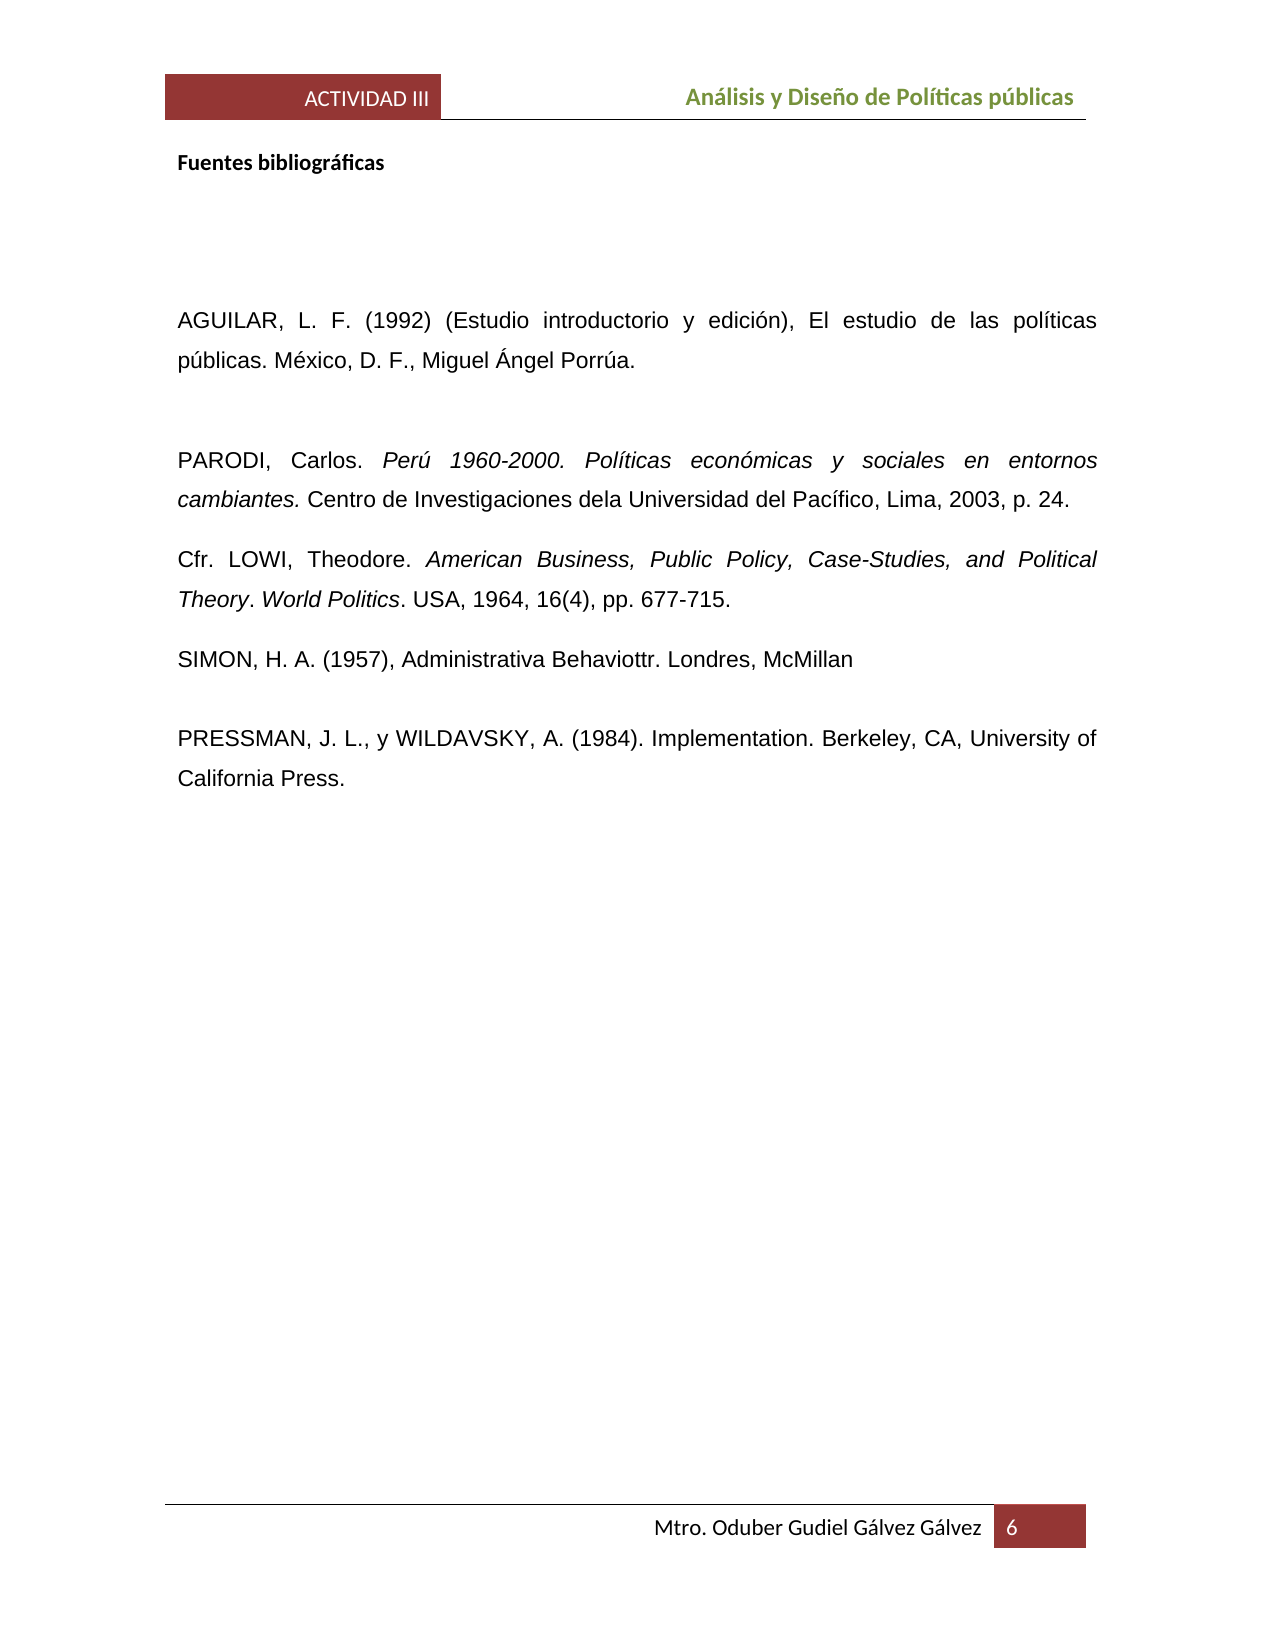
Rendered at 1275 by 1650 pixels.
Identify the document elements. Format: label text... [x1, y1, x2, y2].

text Fuentes bibliográficas [177, 148, 1098, 176]
text Cfr. LOWI, Theodore. American Business, Public Policy, Case-Studies, and Political Theory. World Politics. USA, 1964, 16(4), pp. 677-715. [177, 546, 1098, 612]
text PRESSMAN, J. L., y WILDAVSKY, A. (1984). Implementation. Berkeley, CA, University of California Press. [177, 725, 1098, 791]
text SIMON, H. A. (1957), Administrativa Behaviottr. Londres, McMillan [177, 646, 1098, 673]
text PARODI, Carlos. Perú 1960-2000. Políticas económicas y sociales en entornos cambiantes. Centro de Investigaciones dela Universidad del Pacífico, Lima, 2003, p. 24. [177, 447, 1098, 512]
text AGUILAR, L. F. (1992) (Estudio introductorio y edición), El estudio de las políticas públicas. México, D. F., Miguel Ángel Porrúa. [177, 307, 1098, 373]
